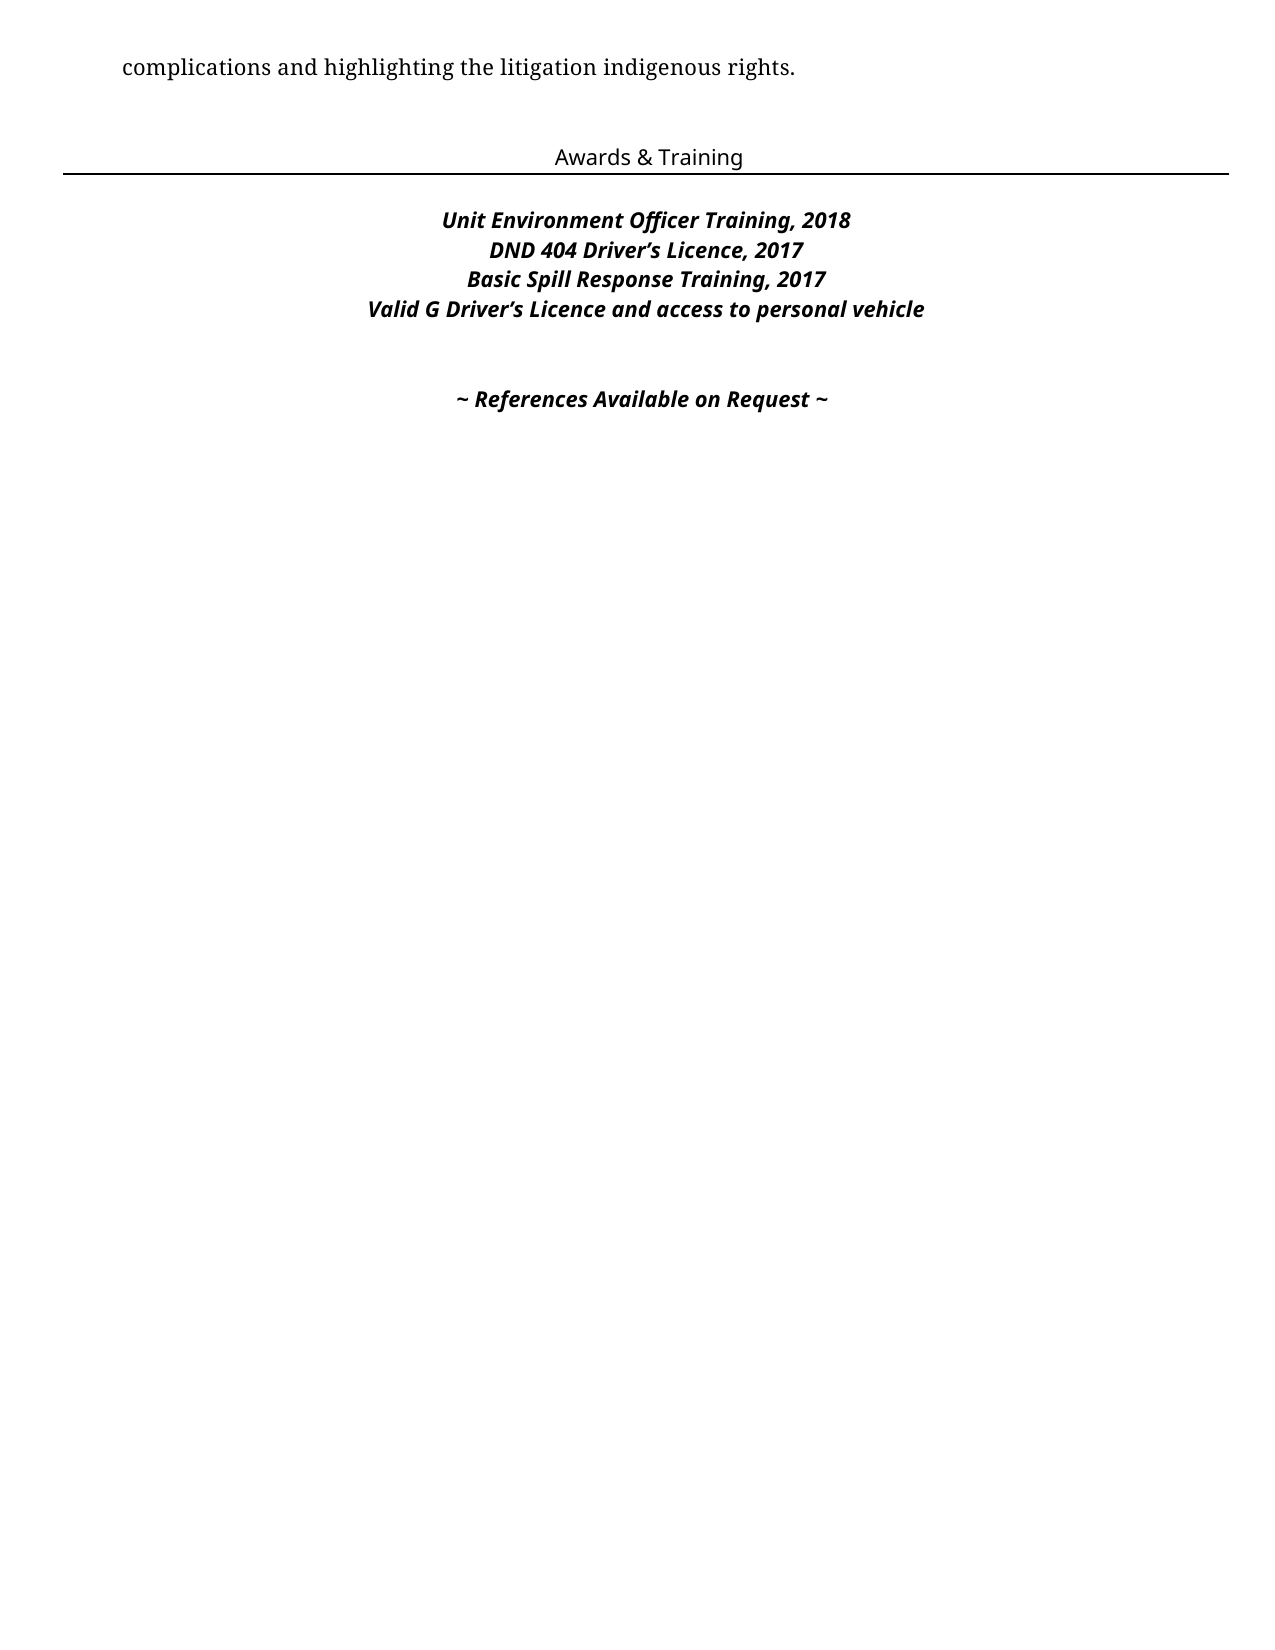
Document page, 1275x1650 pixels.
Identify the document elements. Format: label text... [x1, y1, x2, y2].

text DND 404 Driver’s Licence, 2017 [63, 234, 1229, 264]
text Awards & Training [63, 142, 1229, 173]
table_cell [111, 52, 1170, 82]
text ~ References Available on Request ~ [122, 383, 1162, 413]
text Basic Spill Response Training, 2017 [63, 264, 1229, 294]
text Valid G Driver’s Licence and access to personal vehicle [63, 294, 1229, 324]
text Unit Environment Officer Training, 2018 [63, 205, 1229, 234]
